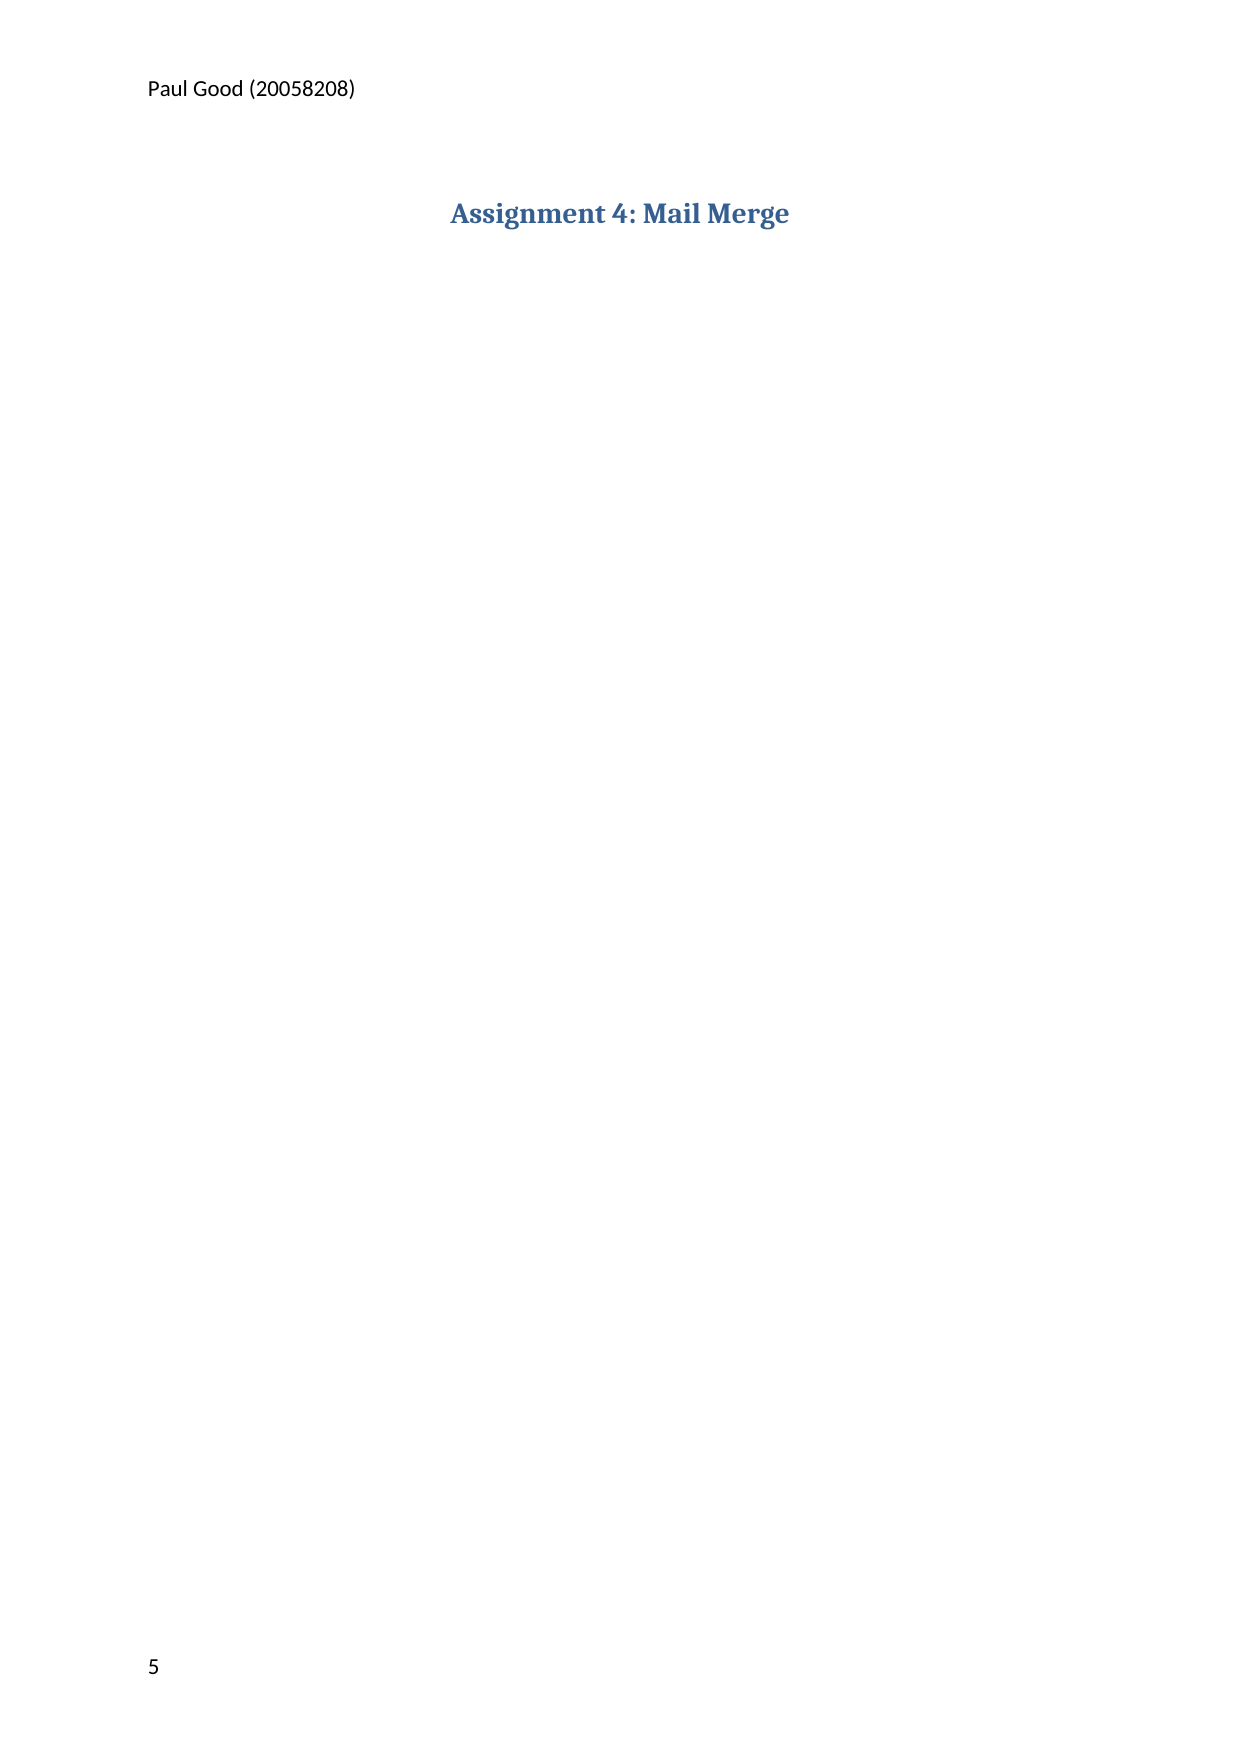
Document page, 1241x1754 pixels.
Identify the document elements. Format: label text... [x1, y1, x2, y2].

subtitle Assignment 4: Mail Merge [148, 198, 1092, 231]
